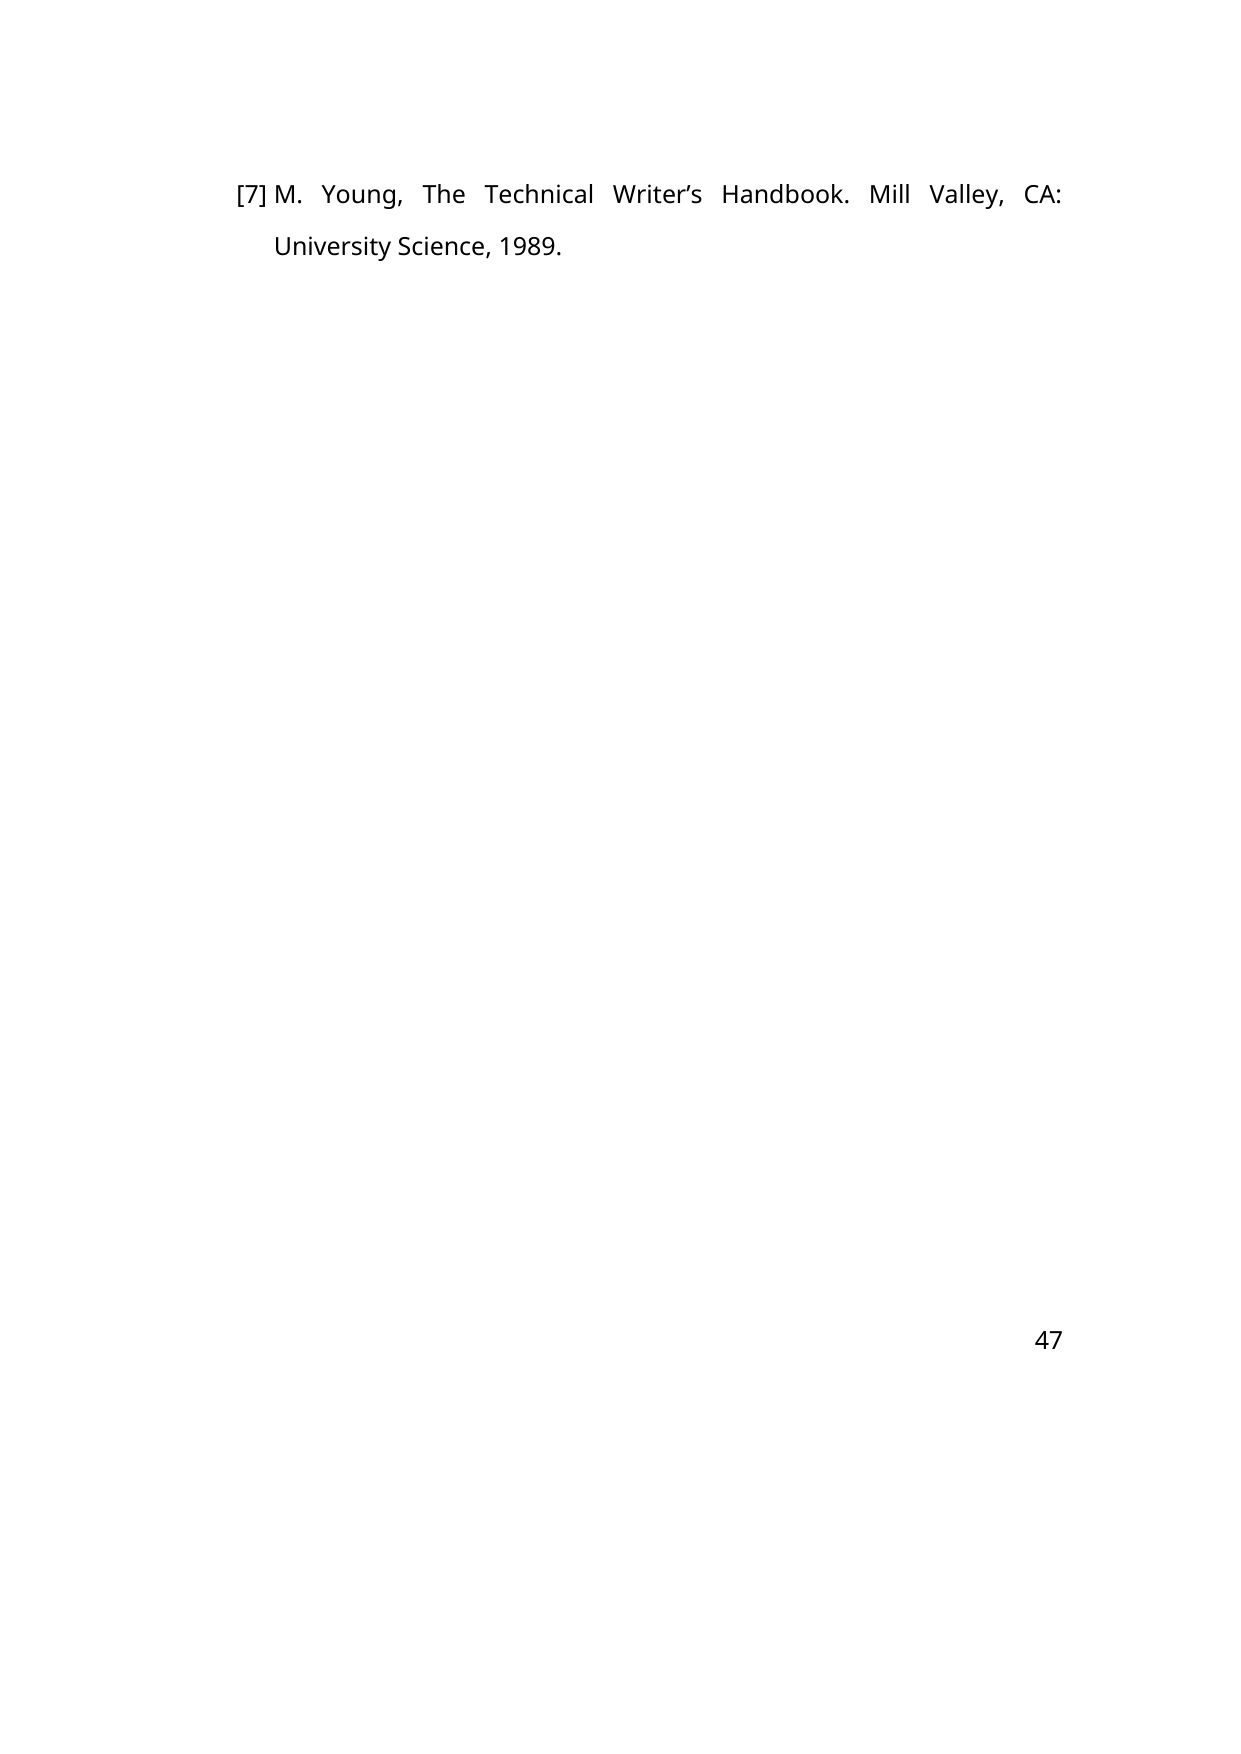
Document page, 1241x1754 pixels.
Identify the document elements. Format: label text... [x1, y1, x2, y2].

list M. Young, The Technical Writer’s Handbook. Mill Valley, CA: University Science, 1989. [236, 177, 1063, 262]
